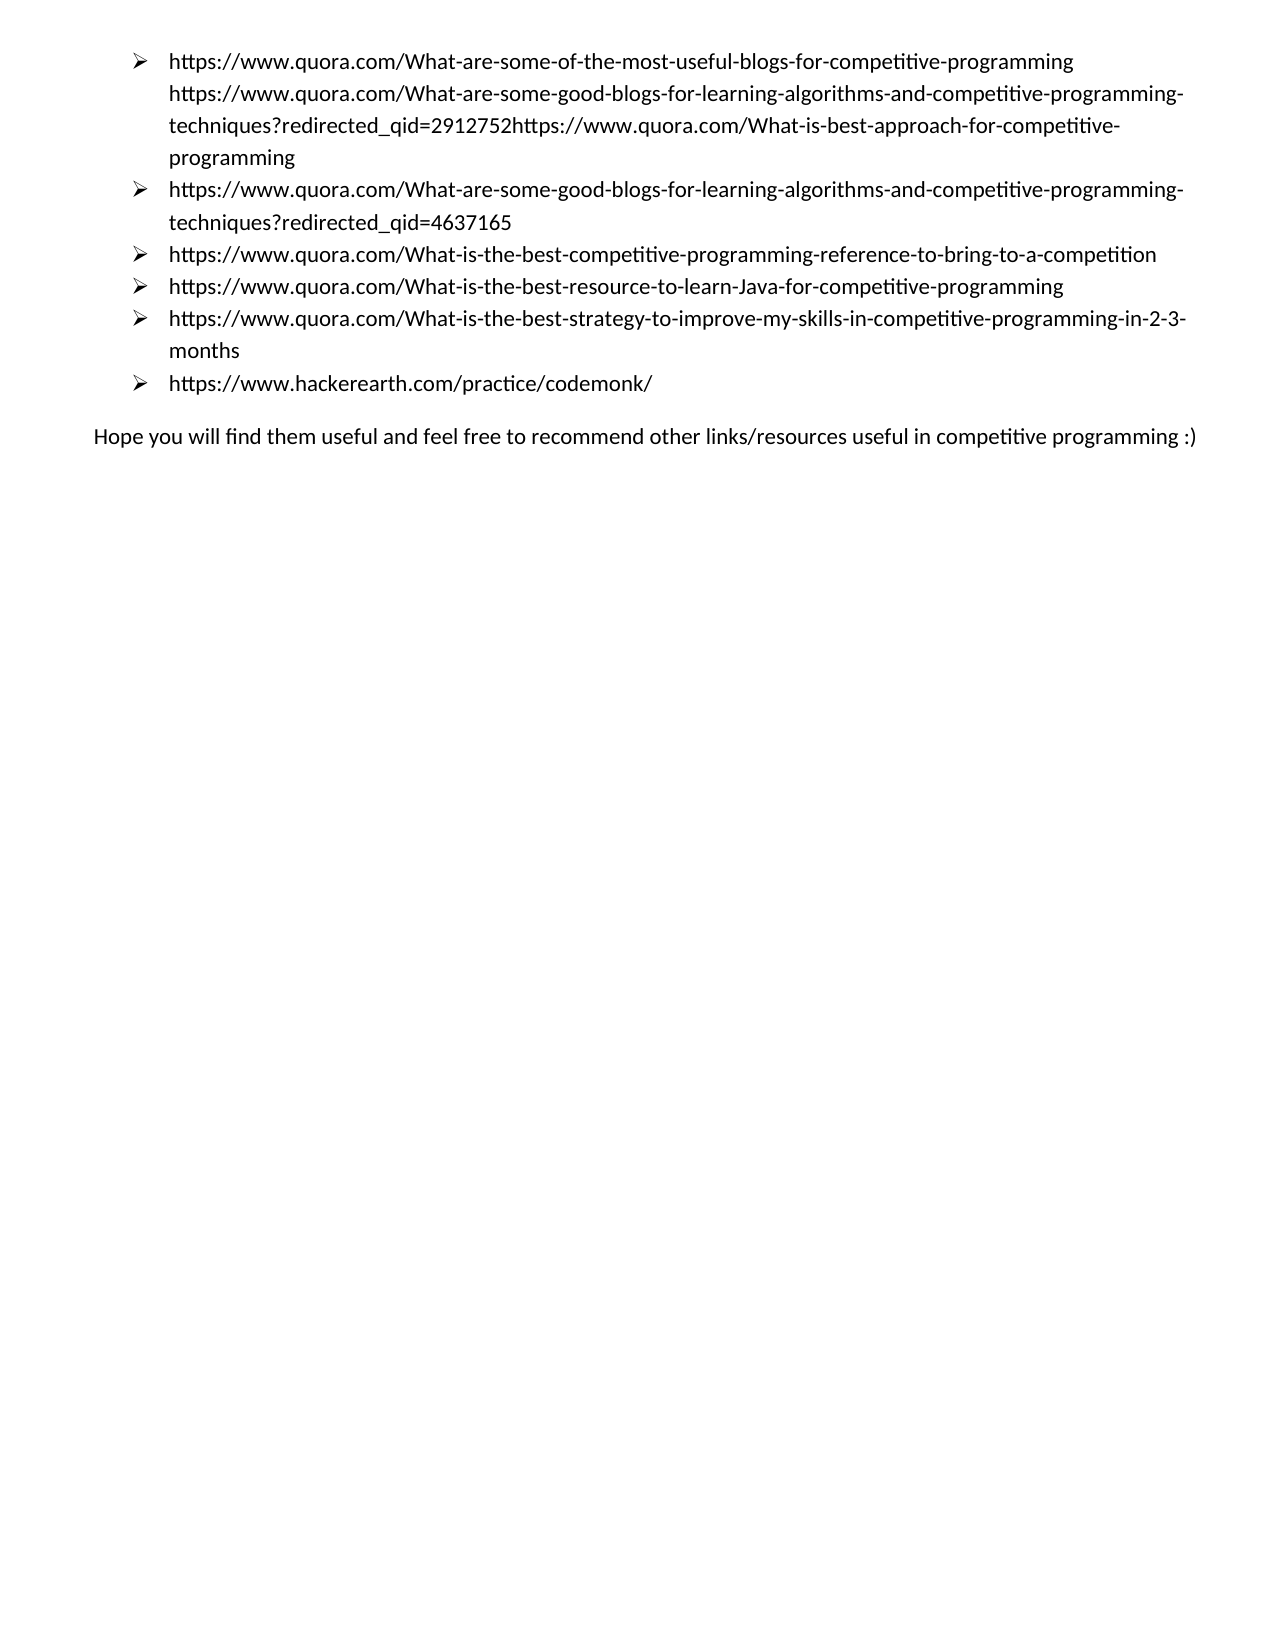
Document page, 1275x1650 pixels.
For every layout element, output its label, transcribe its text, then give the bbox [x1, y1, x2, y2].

list https://www.quora.com/What-is-the-best-resource-to-learn-Java-for-competitive-programming [131, 272, 1228, 300]
list https://www.quora.com/What-are-some-of-the-most-useful-blogs-for-competitive-programming https://www.quora.com/What-are-some-good-blogs-for-learning-algorithms-and-competitive-programming-techniques?redirected_qid=2912752https://www.quora.com/What-is-best-approach-for-competitive-programming [131, 47, 1228, 171]
list https://www.quora.com/What-is-the-best-competitive-programming-reference-to-bring-to-a-competition [131, 240, 1228, 268]
list https://www.quora.com/What-is-the-best-strategy-to-improve-my-skills-in-competitive-programming-in-2-3-months [131, 304, 1228, 364]
list https://www.hackerearth.com/practice/codemonk/ [131, 369, 1228, 397]
list https://www.quora.com/What-are-some-good-blogs-for-learning-algorithms-and-competitive-programming-techniques?redirected_qid=4637165 [131, 176, 1228, 236]
text Hope you will find them useful and feel free to recommend other links/resources useful in competitive programming :) [94, 422, 1228, 450]
